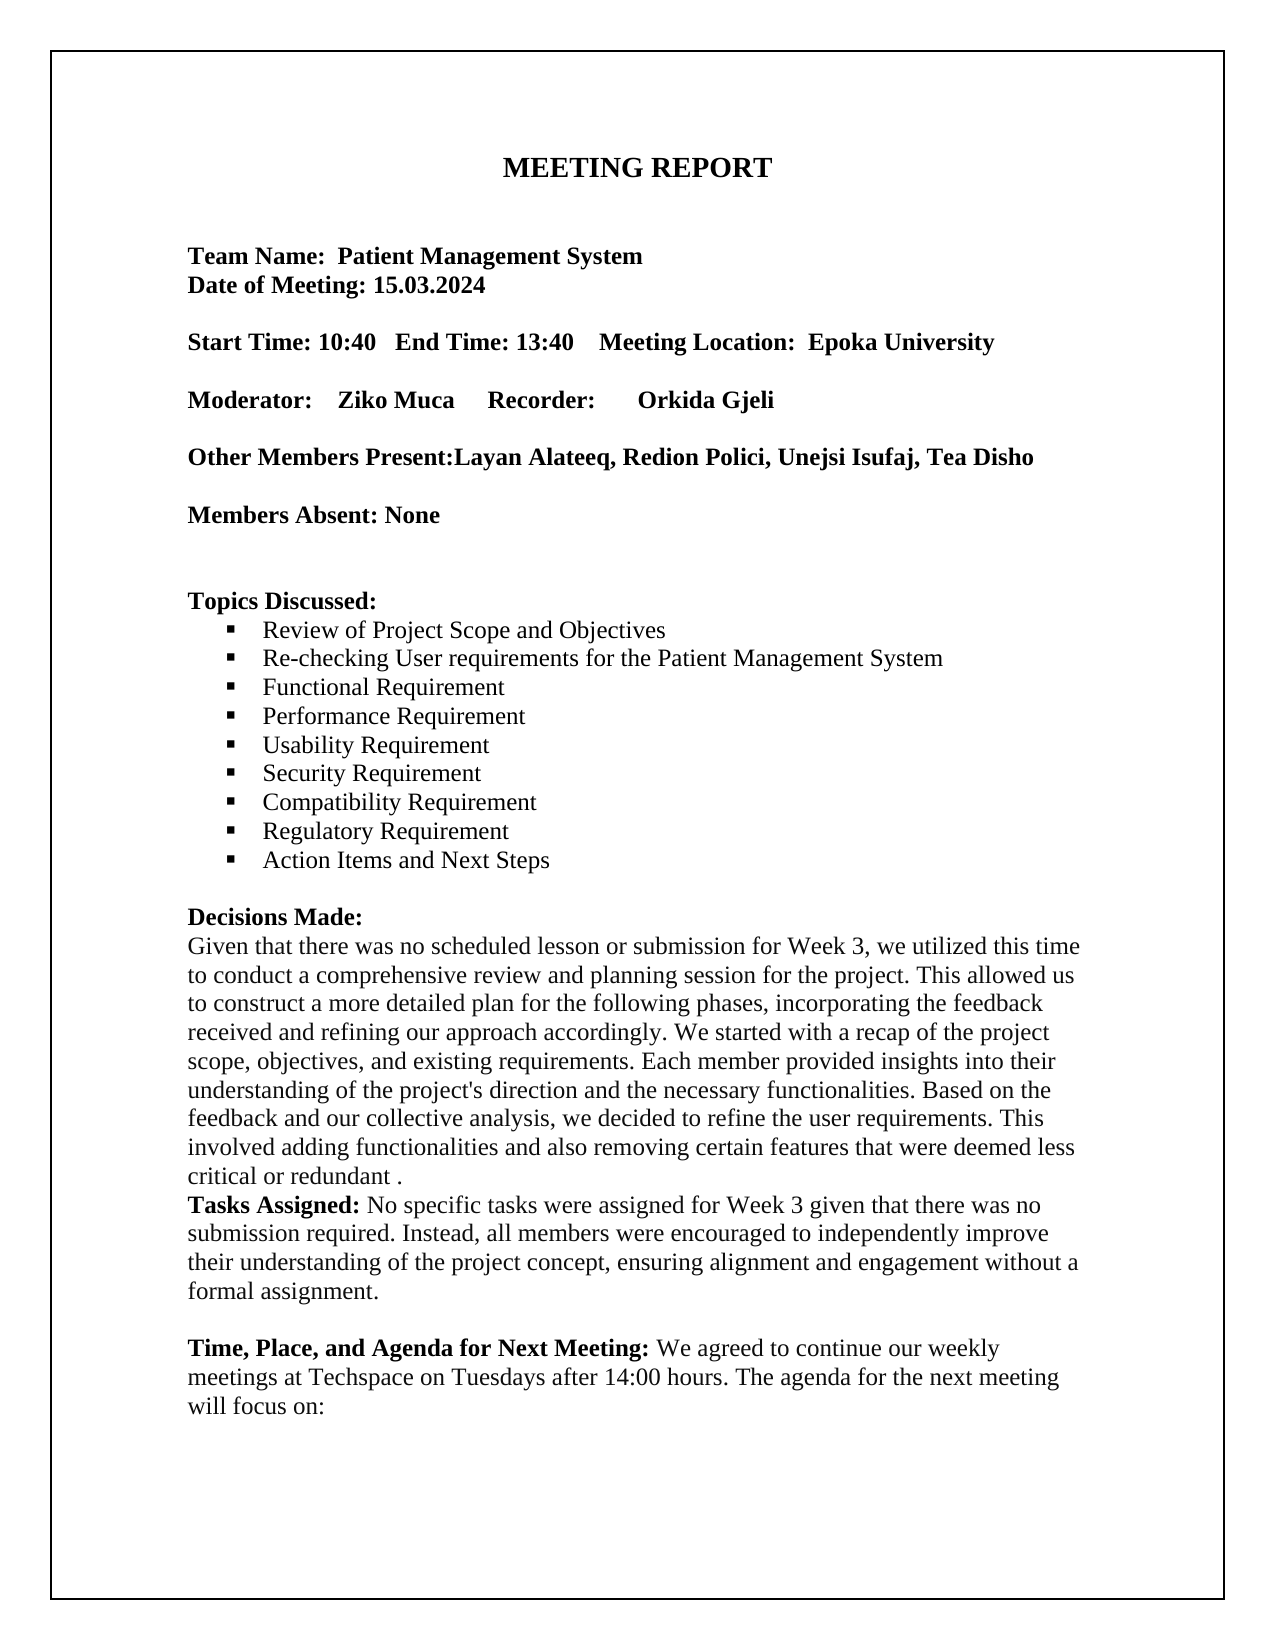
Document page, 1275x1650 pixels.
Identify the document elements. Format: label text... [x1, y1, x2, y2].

text Time, Place, and Agenda for Next Meeting: We agreed to continue our weekly meetings at Techspace on Tuesdays after 14:00 hours. The agenda for the next meeting will focus on: [187, 1333, 1087, 1420]
text Moderator: Ziko Muca Recorder: Orkida Gjeli [187, 385, 1087, 413]
list Review of Project Scope and Objectives [225, 615, 1087, 643]
text MEETING REPORT [187, 150, 1087, 183]
list Security Requirement [225, 758, 1087, 787]
text Topics Discussed: [187, 586, 1087, 615]
text Given that there was no scheduled lesson or submission for Week 3, we utilized this time to conduct a comprehensive review and planning session for the project. This allowed us to construct a more detailed plan for the following phases, incorporating the feedback received and refining our approach accordingly. We started with a recap of the project scope, objectives, and existing requirements. Each member provided insights into their understanding of the project's direction and the necessary functionalities. Based on the feedback and our collective analysis, we decided to refine the user requirements. This involved adding functionalities and also removing certain features that were deemed less critical or redundant . [187, 931, 1087, 1190]
list Usability Requirement [225, 730, 1087, 758]
text Other Members Present:Layan Alateeq, Redion Polici, Unejsi Isufaj, Tea Disho [187, 442, 1087, 471]
text Decisions Made: [187, 902, 1087, 931]
text Team Name: Patient Management System Date of Meeting: 15.03.2024 [187, 241, 1087, 298]
list Performance Requirement [225, 701, 1087, 730]
list Functional Requirement [225, 672, 1087, 701]
text Tasks Assigned: No specific tasks were assigned for Week 3 given that there was no submission required. Instead, all members were encouraged to independently improve their understanding of the project concept, ensuring alignment and engagement without a formal assignment. [187, 1190, 1087, 1305]
text Members Absent: None [187, 500, 1087, 528]
text Start Time: 10:40 End Time: 13:40 Meeting Location: Epoka University [187, 327, 1087, 356]
list Compatibility Requirement [225, 787, 1087, 816]
list Action Items and Next Steps [225, 845, 1087, 873]
list Regulatory Requirement [225, 816, 1087, 845]
list Re-checking User requirements for the Patient Management System [225, 643, 1087, 672]
